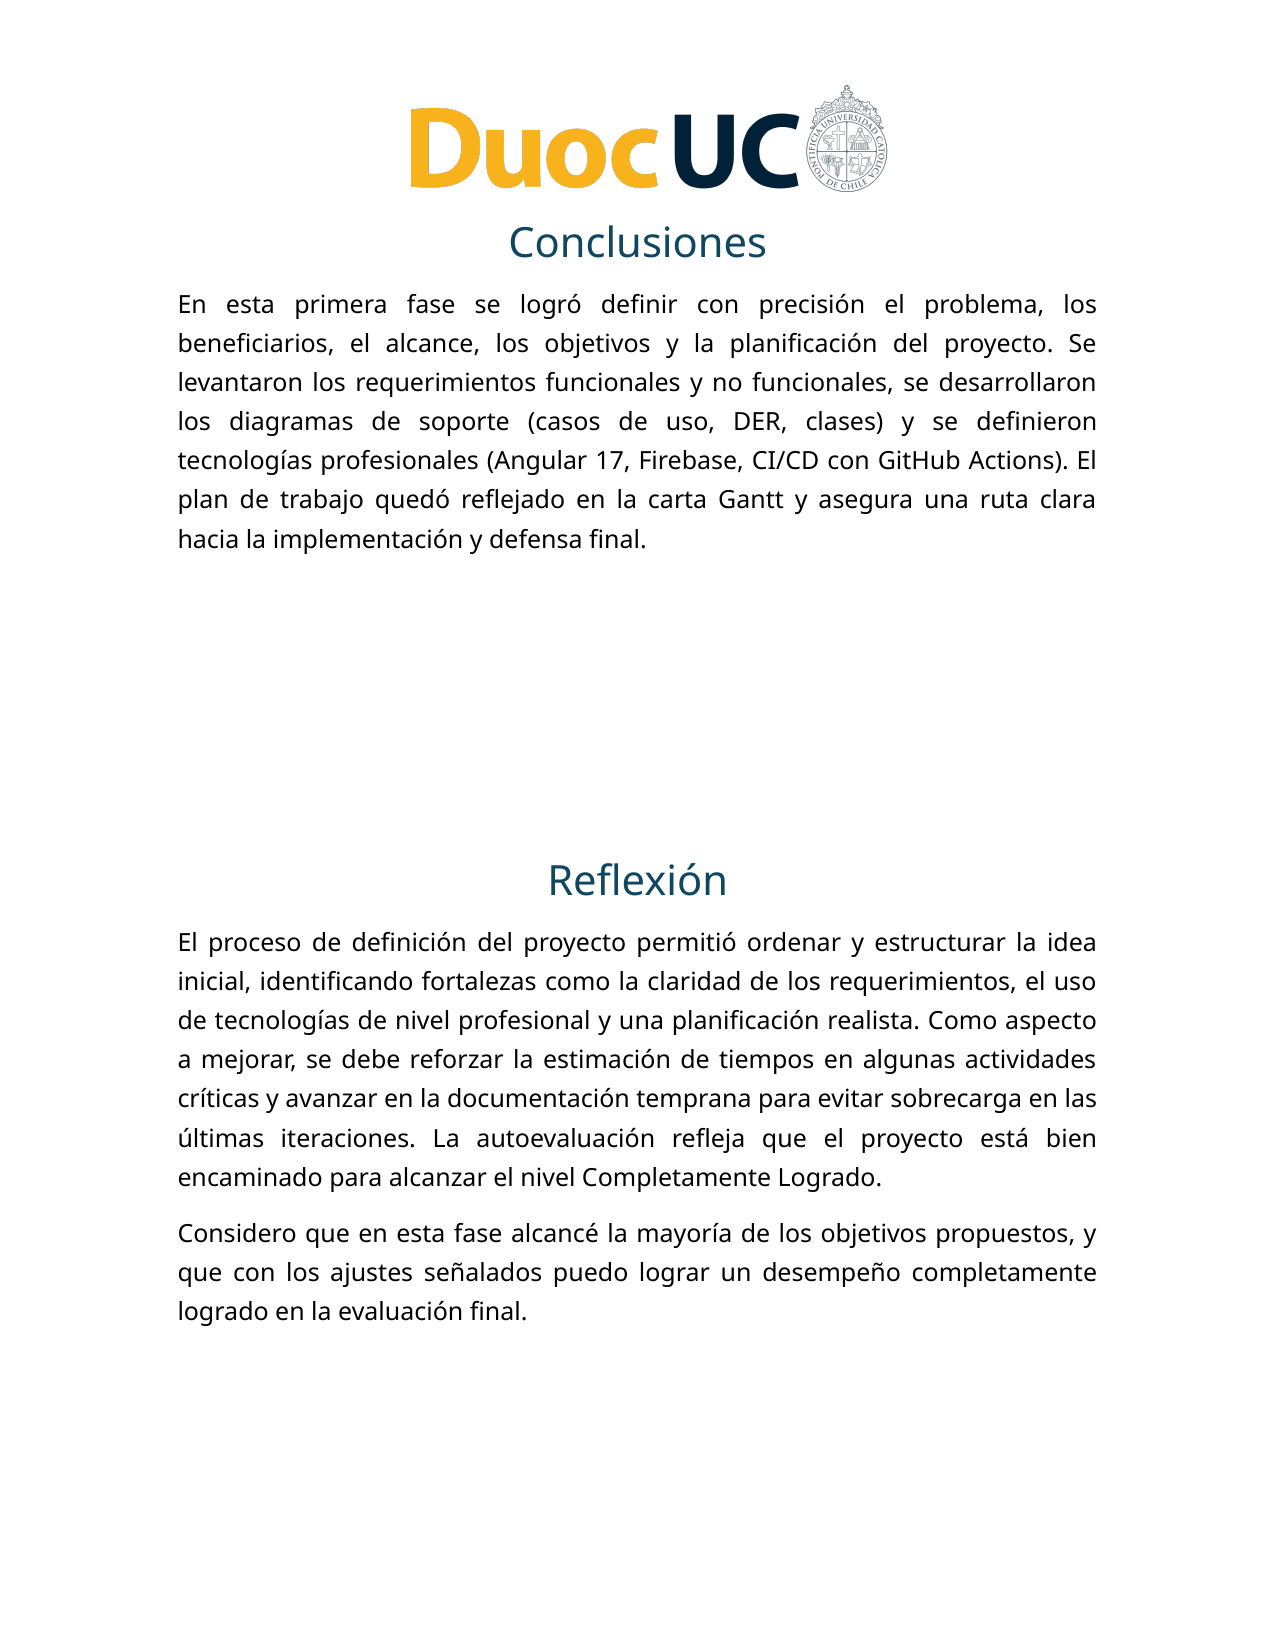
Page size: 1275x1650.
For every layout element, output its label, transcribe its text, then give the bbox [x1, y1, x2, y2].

text En esta primera fase se logró definir con precisión el problema, los beneficiarios, el alcance, los objetivos y la planificación del proyecto. Se levantaron los requerimientos funcionales y no funcionales, se desarrollaron los diagramas de soporte (casos de uso, DER, clases) y se definieron tecnologías profesionales (Angular 17, Firebase, CI/CD con GitHub Actions). El plan de trabajo quedó reflejado en la carta Gantt y asegura una ruta clara hacia la implementación y defensa final. [177, 286, 1098, 555]
subtitle Reflexión [177, 851, 1098, 908]
text El proceso de definición del proyecto permitió ordenar y estructurar la idea inicial, identificando fortalezas como la claridad de los requerimientos, el uso de tecnologías de nivel profesional y una planificación realista. Como aspecto a mejorar, se debe reforzar la estimación de tiempos en algunas actividades críticas y avanzar en la documentación temprana para evitar sobrecarga en las últimas iteraciones. La autoevaluación refleja que el proyecto está bien encaminado para alcanzar el nivel Completamente Logrado. [177, 924, 1098, 1193]
picture [404, 78, 889, 194]
subtitle Conclusiones [177, 148, 1098, 269]
text Considero que en esta fase alcancé la mayoría de los objetivos propuestos, y que con los ajustes señalados puedo lograr un desempeño completamente logrado en la evaluación final. [177, 1215, 1098, 1328]
